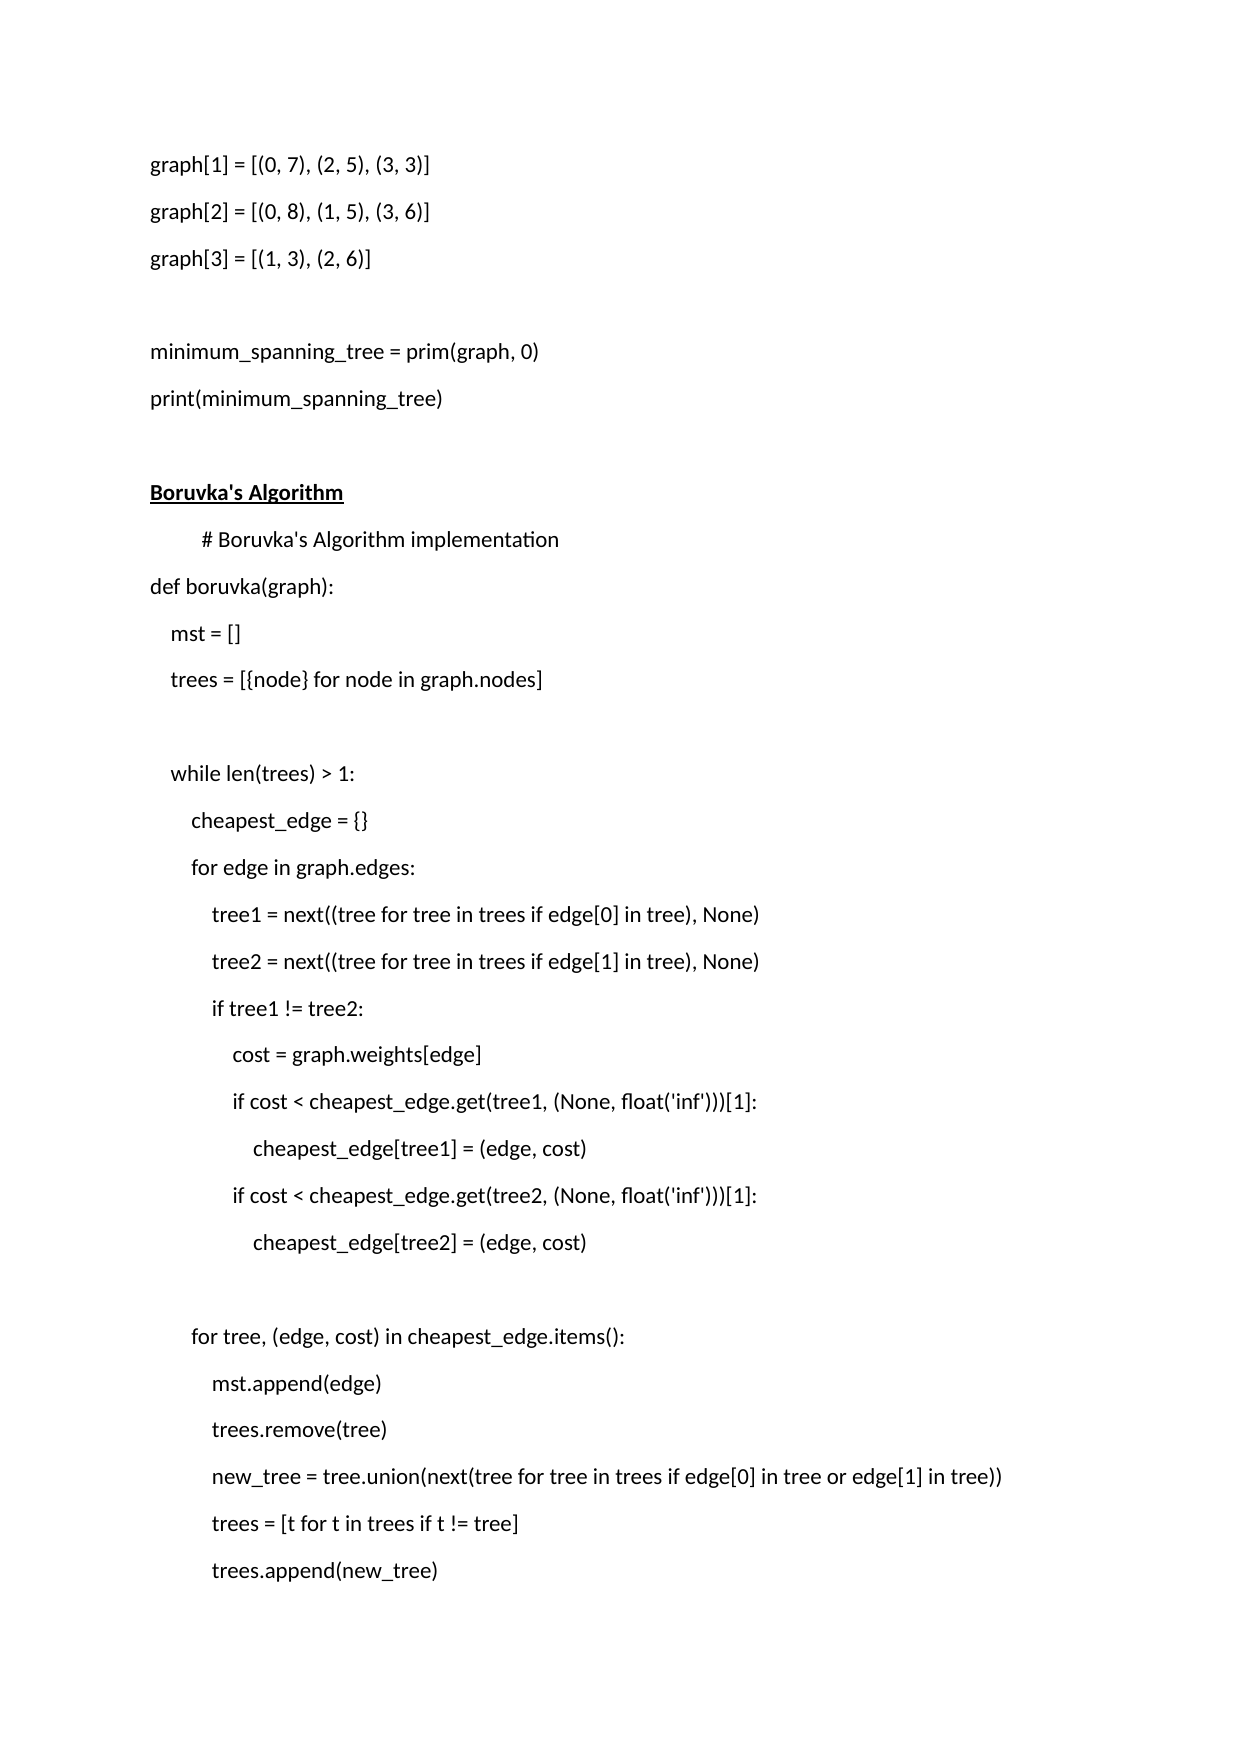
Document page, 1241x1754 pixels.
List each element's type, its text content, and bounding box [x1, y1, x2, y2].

text # Boruvka's Algorithm implementation [150, 525, 1090, 553]
text trees.append(new_tree) [150, 1556, 1090, 1584]
text new_tree = tree.union(next(tree for tree in trees if edge[0] in tree or edge[1] in tree)) [150, 1462, 1090, 1491]
text if cost < cheapest_edge.get(tree2, (None, float('inf')))[1]: [150, 1181, 1090, 1209]
text trees = [{node} for node in graph.nodes] [150, 666, 1090, 694]
text trees = [t for t in trees if t != tree] [150, 1509, 1090, 1537]
text cost = graph.weights[edge] [150, 1041, 1090, 1069]
text mst = [] [150, 619, 1090, 647]
text tree1 = next((tree for tree in trees if edge[0] in tree), None) [150, 900, 1090, 928]
text cheapest_edge = {} [150, 806, 1090, 834]
text minimum_spanning_tree = prim(graph, 0) [150, 337, 1090, 366]
text for edge in graph.edges: [150, 853, 1090, 881]
text graph[2] = [(0, 8), (1, 5), (3, 6)] [150, 197, 1090, 225]
text print(minimum_spanning_tree) [150, 384, 1090, 412]
text cheapest_edge[tree1] = (edge, cost) [150, 1134, 1090, 1162]
text for tree, (edge, cost) in cheapest_edge.items(): [150, 1322, 1090, 1350]
text graph[3] = [(1, 3), (2, 6)] [150, 244, 1090, 272]
text mst.append(edge) [150, 1369, 1090, 1397]
text if cost < cheapest_edge.get(tree1, (None, float('inf')))[1]: [150, 1087, 1090, 1116]
text if tree1 != tree2: [150, 994, 1090, 1022]
text while len(trees) > 1: [150, 759, 1090, 787]
text Boruvka's Algorithm [150, 478, 1090, 506]
text tree2 = next((tree for tree in trees if edge[1] in tree), None) [150, 947, 1090, 975]
text def boruvka(graph): [150, 572, 1090, 600]
text graph[1] = [(0, 7), (2, 5), (3, 3)] [150, 150, 1090, 178]
text cheapest_edge[tree2] = (edge, cost) [150, 1228, 1090, 1256]
text trees.remove(tree) [150, 1416, 1090, 1444]
